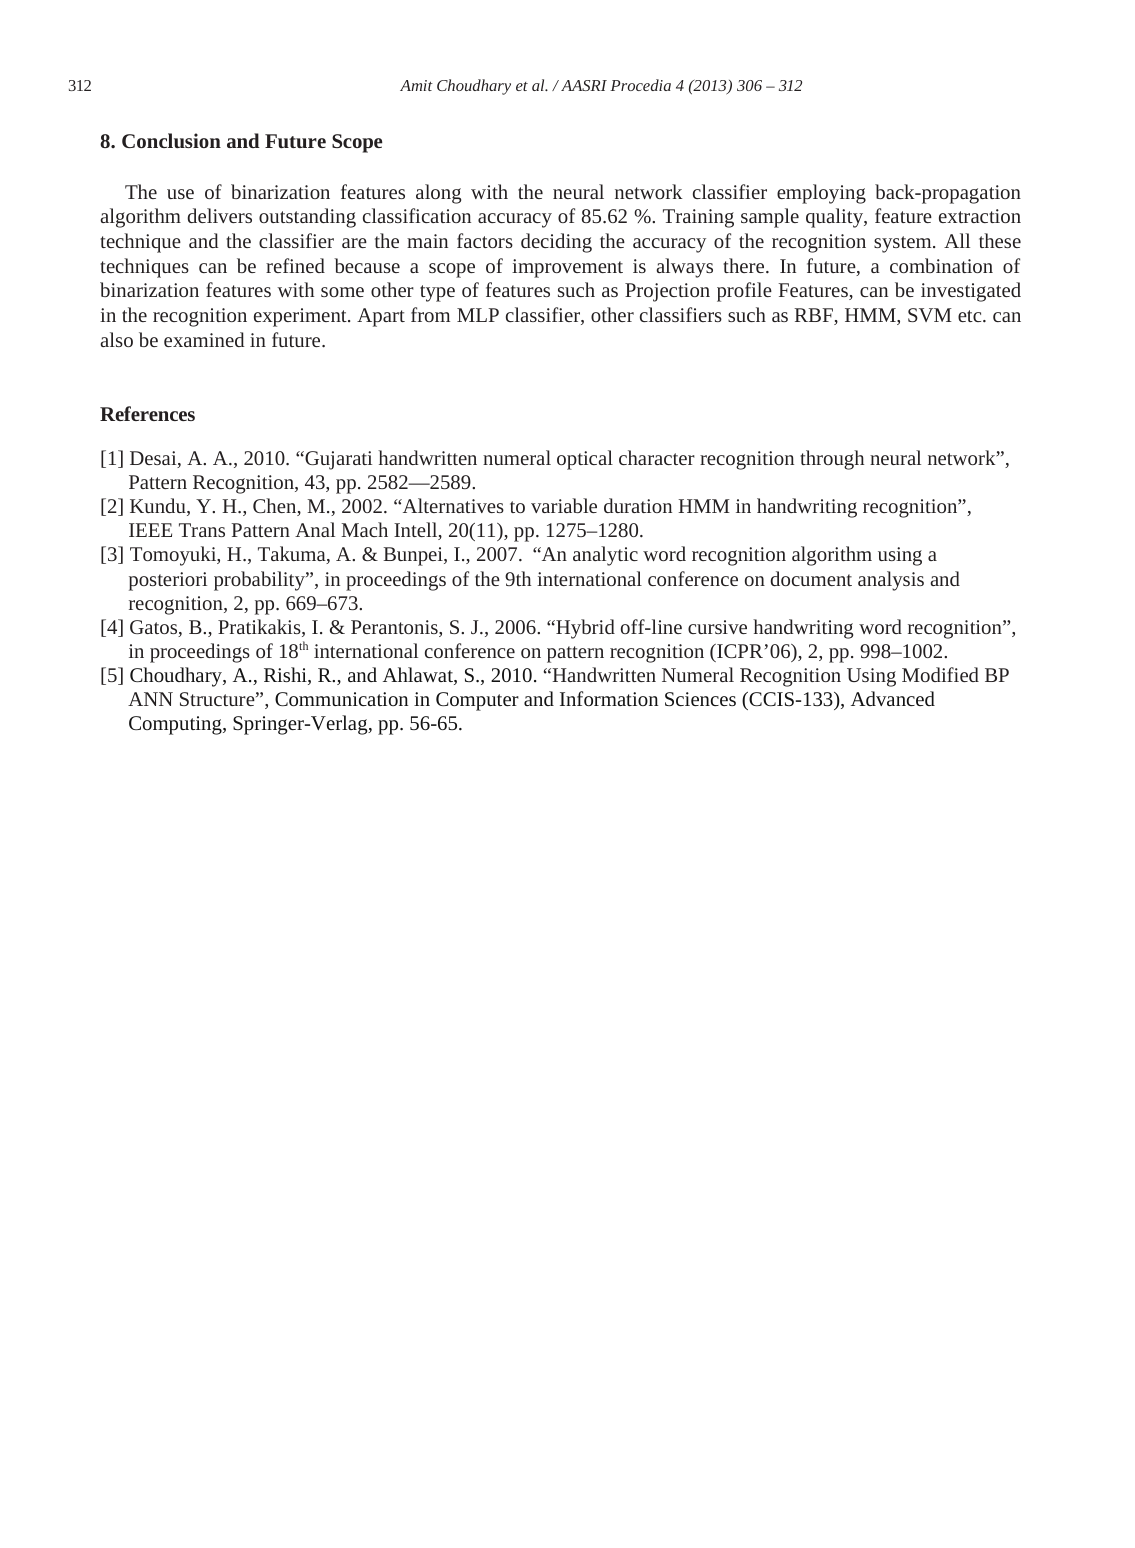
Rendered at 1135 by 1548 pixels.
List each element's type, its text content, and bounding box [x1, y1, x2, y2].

list Tomoyuki, H., Takuma, A. & Bunpei, I., 2007. “An analytic word recognition algorithm using a posteriori probability”, in proceedings of the 9th international conference on document analysis and recognition, 2, pp. 669–673. [100, 542, 961, 614]
subtitle Conclusion and Future Scope [100, 129, 1072, 153]
text The use of binarization features along with the neural network classifier employing back-propagation algorithm delivers outstanding classification accuracy of 85.62 %. Training sample quality, feature extraction technique and the classifier are the main factors deciding the accuracy of the recognition system. All these techniques can be refined because a scope of improvement is always there. In future, a combination of binarization features with some other type of features such as Projection profile Features, can be investigated in the recognition experiment. Apart from MLP classifier, other classifiers such as RBF, HMM, SVM etc. can also be examined in future. [100, 179, 1022, 352]
list Kundu, Y. H., Chen, M., 2002. “Alternatives to variable duration HMM in handwriting recognition”, IEEE Trans Pattern Anal Mach Intell, 20(11), pp. 1275–1280. [100, 494, 973, 542]
list Choudhary, A., Rishi, R., and Ahlawat, S., 2010. “Handwritten Numeral Recognition Using Modified BP ANN Structure”, Communication in Computer and Information Sciences (CCIS-133), Advanced Computing, Springer-Verlag, pp. 56-65. [100, 663, 1011, 735]
subtitle References [100, 402, 1072, 426]
list Gatos, B., Pratikakis, I. & Perantonis, S. J., 2006. “Hybrid off-line cursive handwriting word recognition”, in proceedings of 18th international conference on pattern recognition (ICPR’06), 2, pp. 998–1002. [100, 614, 1018, 663]
list Desai, A. A., 2010. “Gujarati handwritten numeral optical character recognition through neural network”, Pattern Recognition, 43, pp. 2582—2589. [100, 446, 1011, 494]
